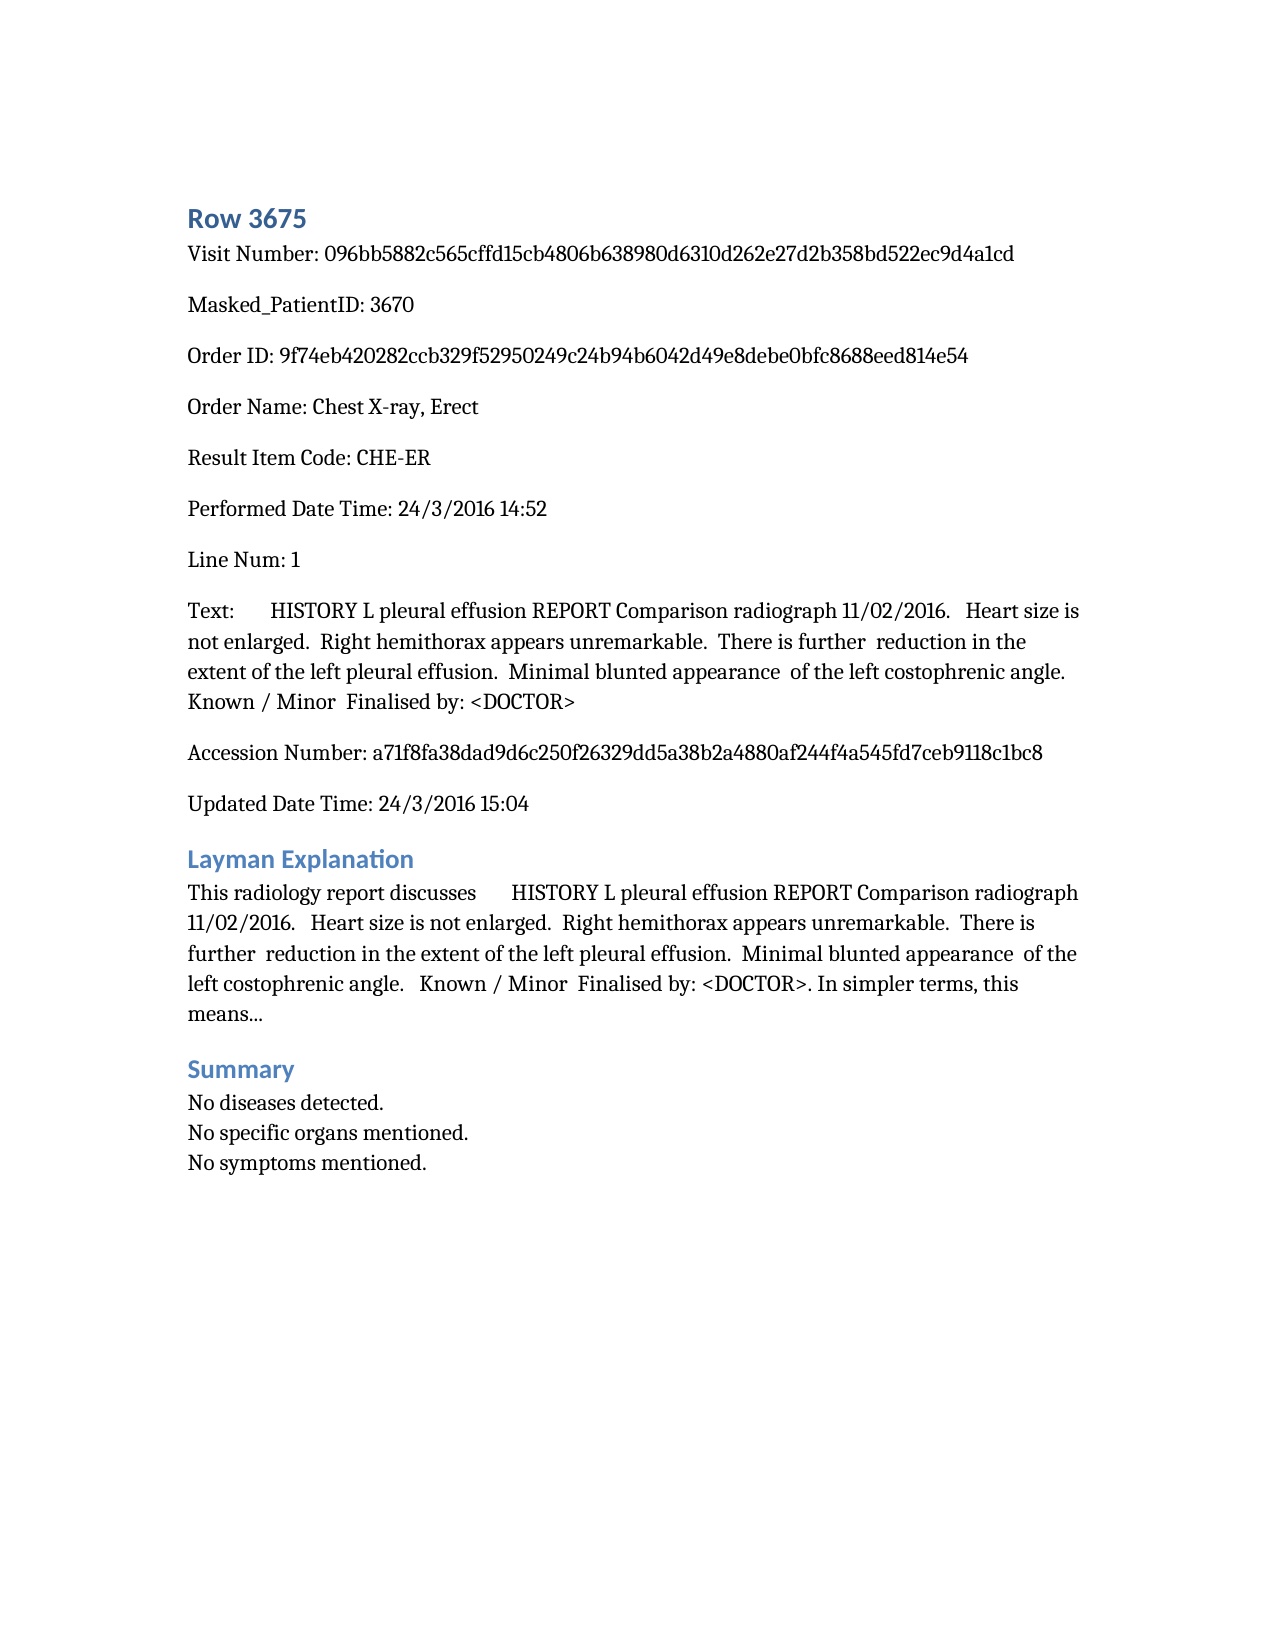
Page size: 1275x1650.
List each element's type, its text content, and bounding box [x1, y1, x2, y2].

text Order Name: Chest X-ray, Erect [187, 394, 1087, 420]
text Visit Number: 096bb5882c565cffd15cb4806b638980d6310d262e27d2b358bd522ec9d4a1cd [187, 241, 1087, 267]
text Updated Date Time: 24/3/2016 15:04 [187, 791, 1087, 817]
subtitle Layman Explanation [187, 842, 1087, 875]
text Line Num: 1 [187, 547, 1087, 573]
text This radiology report discusses HISTORY L pleural effusion REPORT Comparison radiograph 11/02/2016. Heart size is not enlarged. Right hemithorax appears unremarkable. There is further reduction in the extent of the left pleural effusion. Minimal blunted appearance of the left costophrenic angle. Known / Minor Finalised by: <DOCTOR>. In simpler terms, this means... [187, 880, 1087, 1027]
text Order ID: 9f74eb420282ccb329f52950249c24b94b6042d49e8debe0bfc8688eed814e54 [187, 343, 1087, 369]
text Performed Date Time: 24/3/2016 14:52 [187, 496, 1087, 522]
text No diseases detected. No specific organs mentioned. No symptoms mentioned. [187, 1090, 1087, 1176]
text Result Item Code: CHE-ER [187, 445, 1087, 471]
text Masked_PatientID: 3670 [187, 292, 1087, 318]
text Text: HISTORY L pleural effusion REPORT Comparison radiograph 11/02/2016. Heart size is not enlarged. Right hemithorax appears unremarkable. There is further reduction in the extent of the left pleural effusion. Minimal blunted appearance of the left costophrenic angle. Known / Minor Finalised by: <DOCTOR> [187, 598, 1087, 715]
subtitle Summary [187, 1052, 1087, 1085]
text Accession Number: a71f8fa38dad9d6c250f26329dd5a38b2a4880af244f4a545fd7ceb9118c1bc8 [187, 740, 1087, 766]
subtitle Row 3675 [187, 200, 1087, 236]
